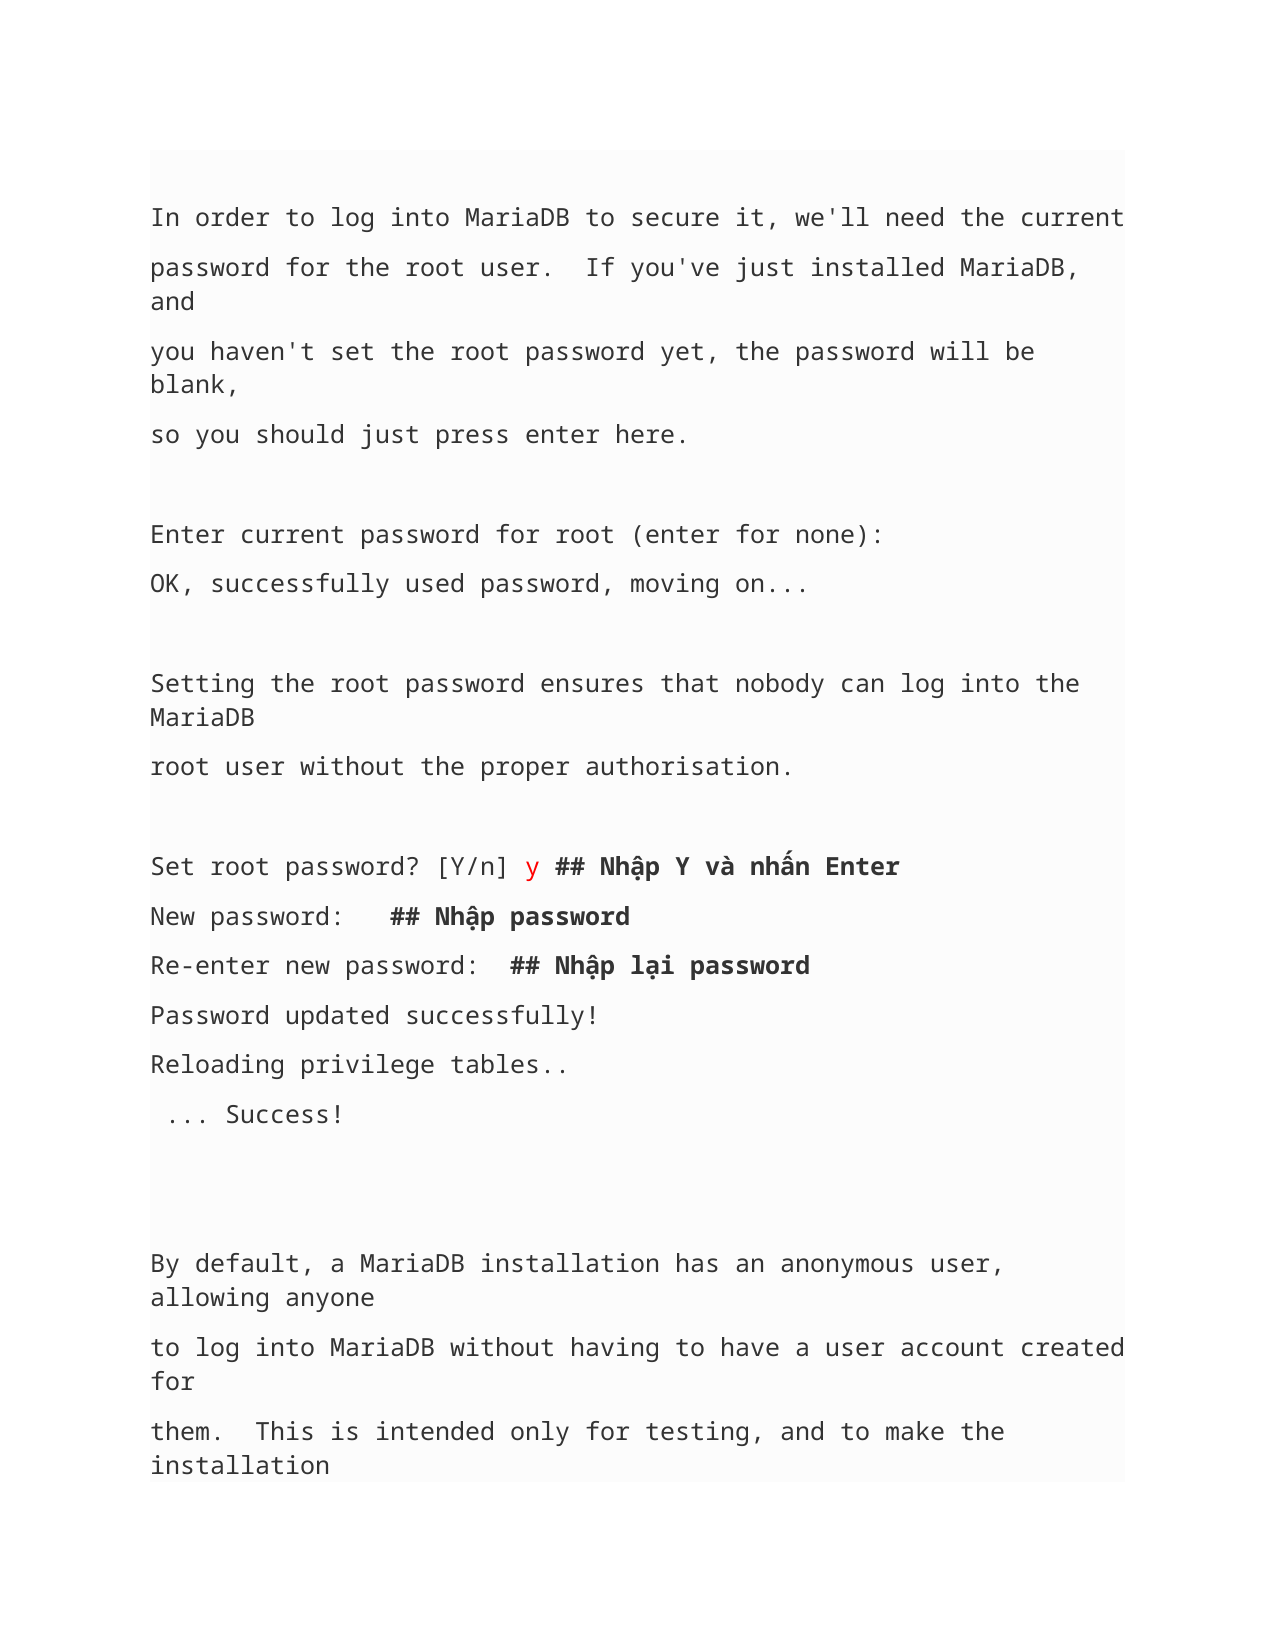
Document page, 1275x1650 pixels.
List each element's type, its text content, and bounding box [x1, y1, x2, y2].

text Reloading privilege tables.. [150, 1047, 1125, 1081]
text Set root password? [Y/n] y ## Nhập Y và nhấn Enter [150, 848, 1125, 882]
text Password updated successfully! [150, 997, 1125, 1032]
text Setting the root password ensures that nobody can log into the MariaDB [150, 665, 1125, 733]
text Enter current password for root (enter for none): [150, 516, 1125, 550]
text root user without the proper authorisation. [150, 749, 1125, 783]
text Re-enter new password: ## Nhập lại password [150, 948, 1125, 982]
text them. This is intended only for testing, and to make the installation [150, 1413, 1125, 1482]
text you haven't set the root password yet, the password will be blank, [150, 333, 1125, 401]
text ... Success! [150, 1097, 1125, 1131]
text In order to log into MariaDB to secure it, we'll need the current [150, 200, 1125, 234]
text to log into MariaDB without having to have a user account created for [150, 1330, 1125, 1398]
text OK, successfully used password, moving on... [150, 566, 1125, 600]
text By default, a MariaDB installation has an anonymous user, allowing anyone [150, 1246, 1125, 1314]
text New password: ## Nhập password [150, 898, 1125, 932]
text so you should just press enter here. [150, 417, 1125, 451]
text password for the root user. If you've just installed MariaDB, and [150, 249, 1125, 317]
